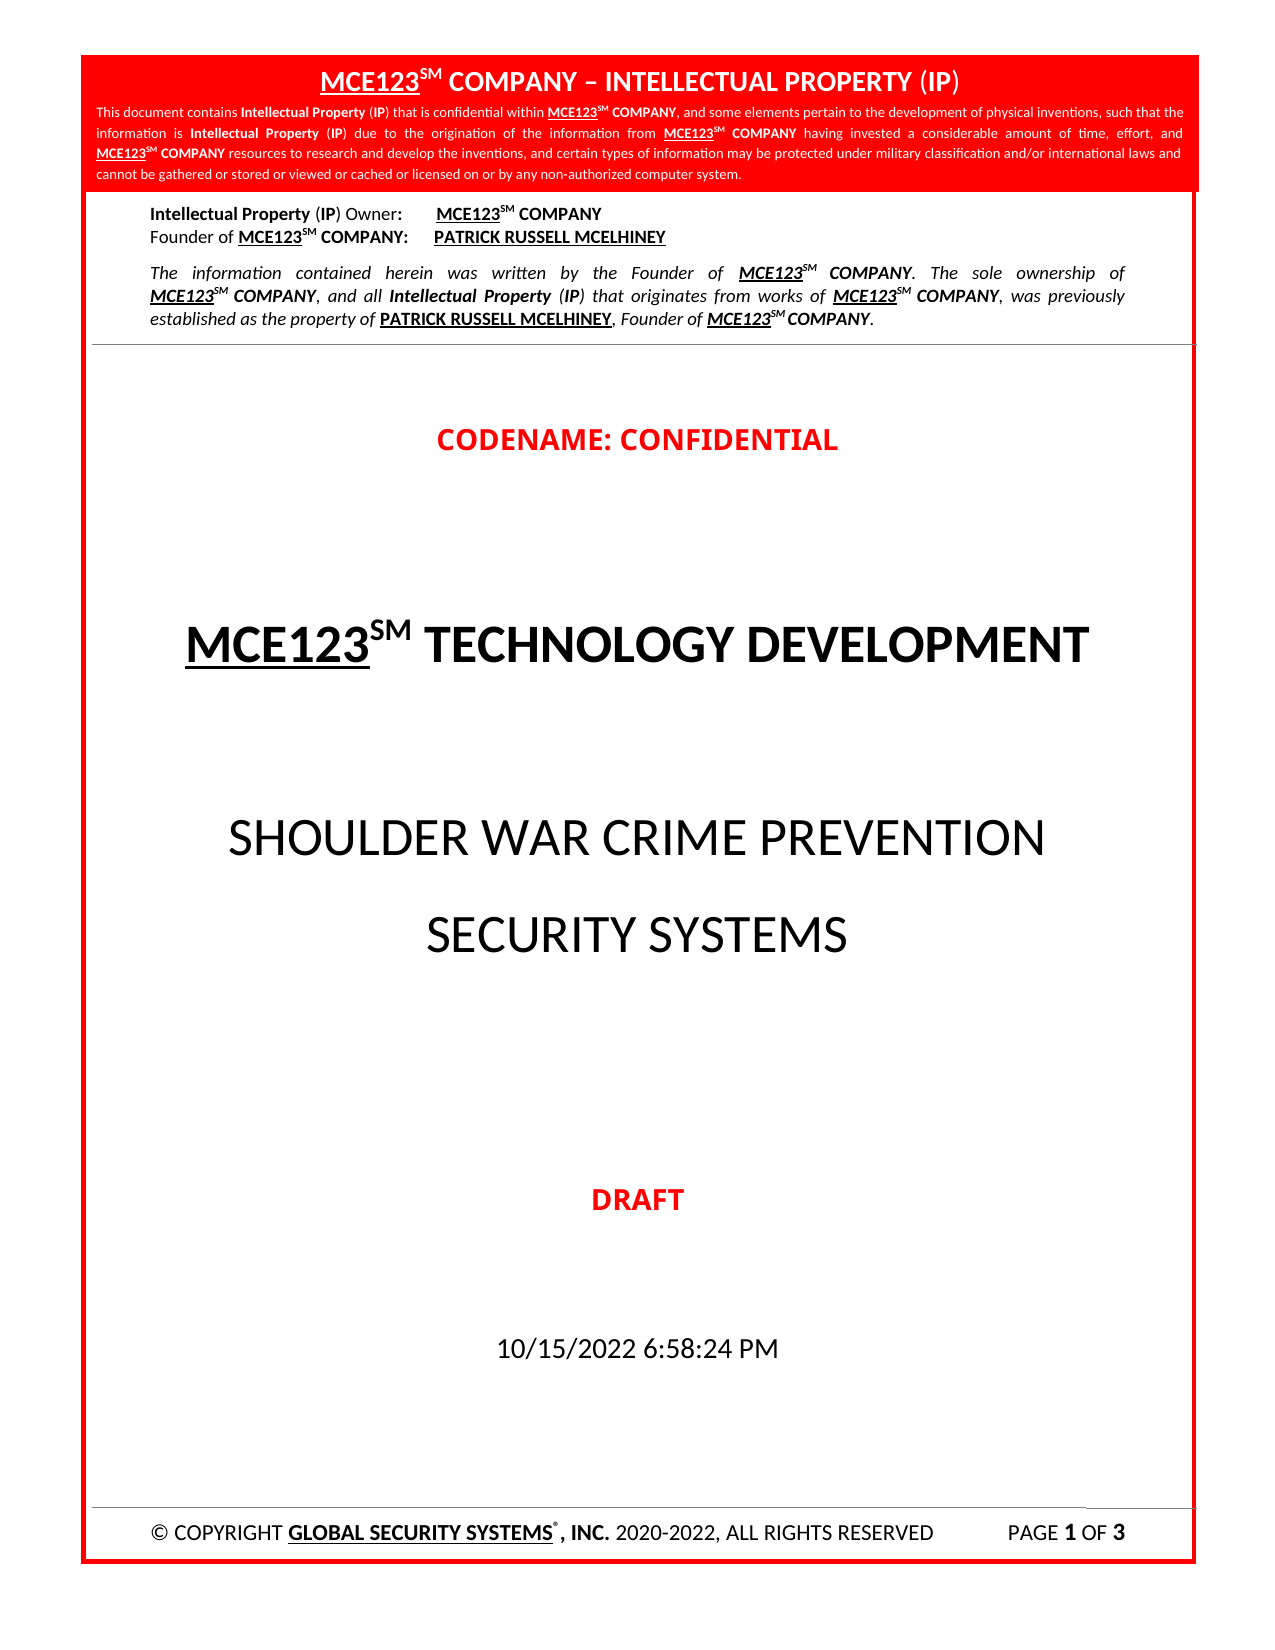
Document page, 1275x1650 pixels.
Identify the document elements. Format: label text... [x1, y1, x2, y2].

text DRAFT [150, 1179, 1125, 1218]
text SECURITY SYSTEMS [150, 900, 1125, 966]
text MCE123SM TECHNOLOGY DEVELOPMENT [150, 609, 1125, 676]
text SHOULDER WAR CRIME PREVENTION [150, 803, 1125, 869]
text 10/15/2022 6:58:24 PM [150, 1330, 1125, 1366]
text CODENAME: CONFIDENTIAL [150, 419, 1125, 459]
